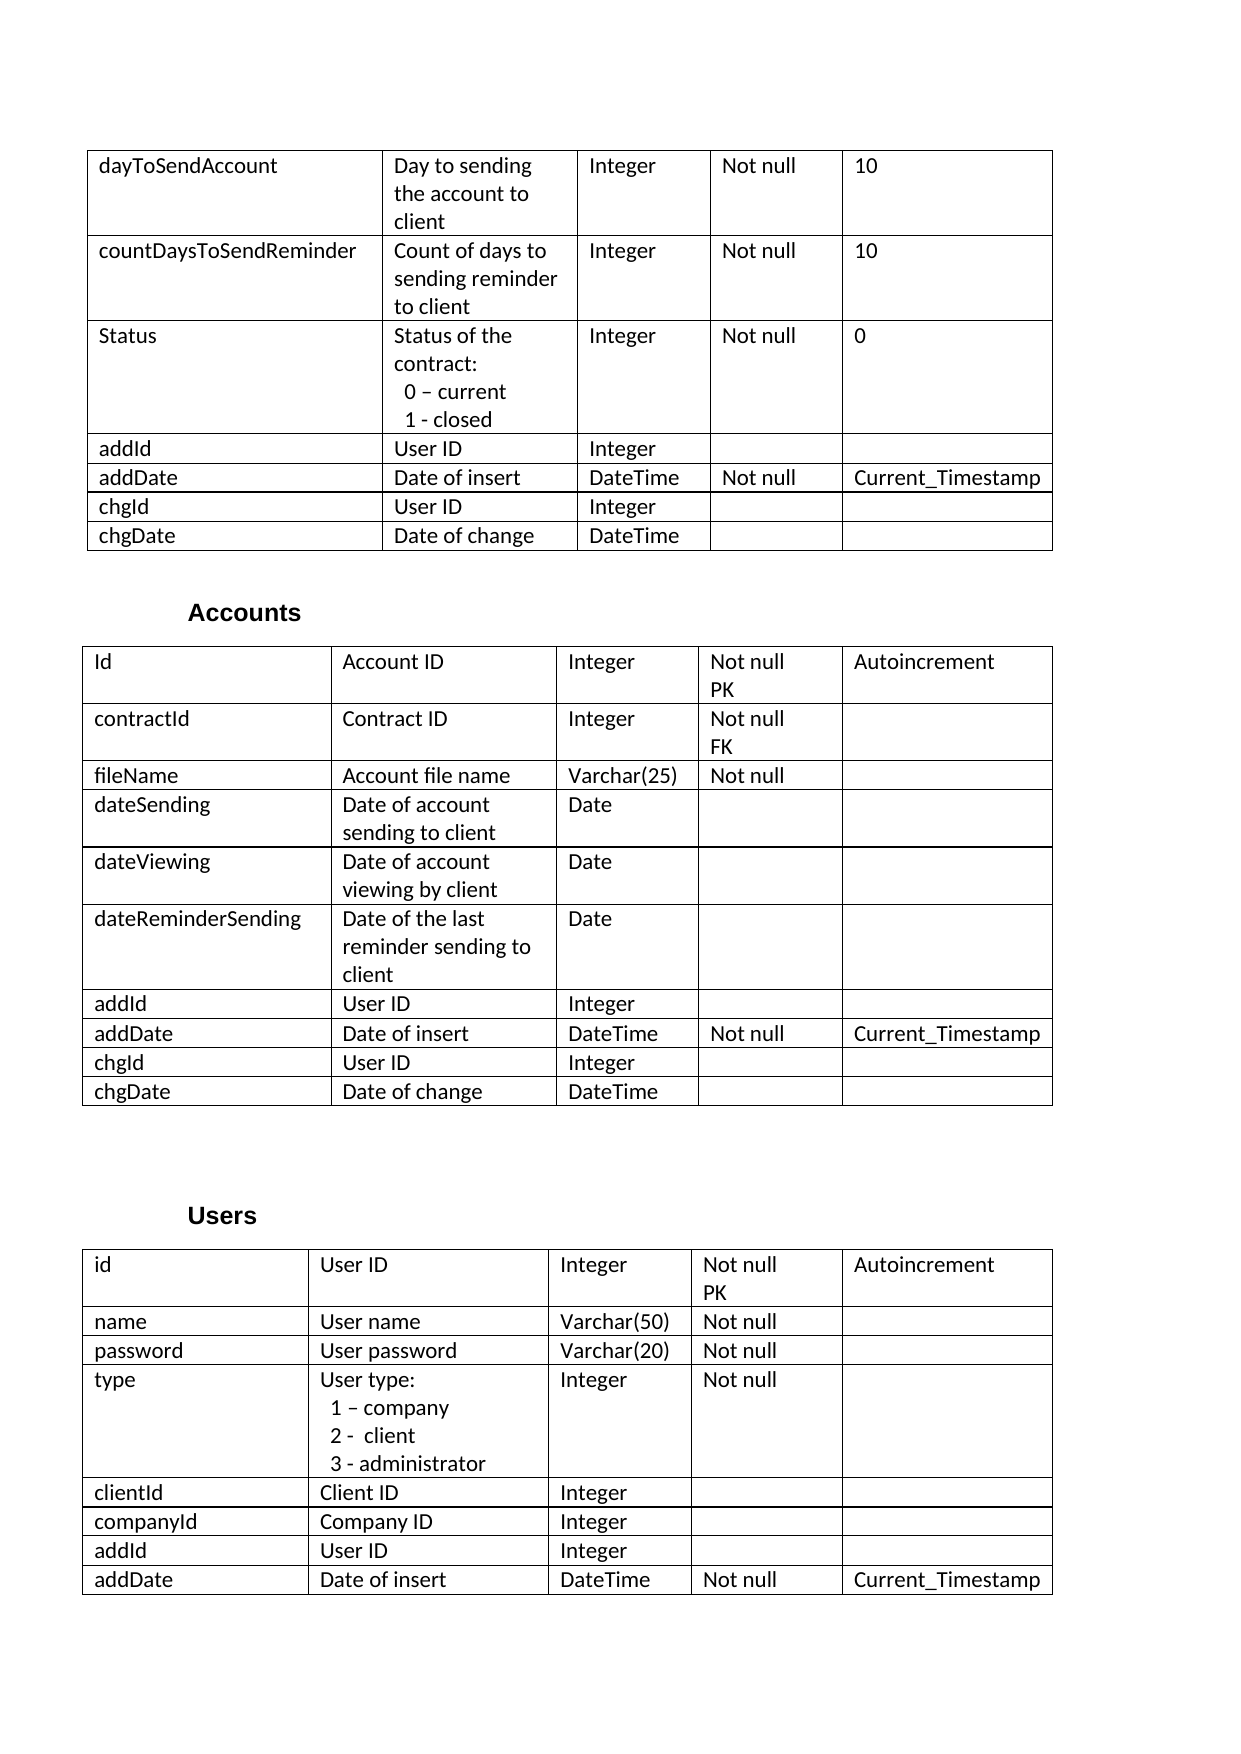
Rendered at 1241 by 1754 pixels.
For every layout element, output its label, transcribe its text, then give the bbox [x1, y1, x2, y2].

table_cell type [83, 1365, 308, 1477]
table_cell fileName [83, 761, 331, 789]
table_cell [843, 704, 1052, 760]
table_cell companyId [83, 1508, 308, 1535]
table_cell [843, 1336, 1052, 1364]
table_cell [843, 1508, 1052, 1535]
table_cell name [83, 1307, 308, 1335]
table_cell User type: 1 – company 2 - client 3 - administrator [309, 1365, 548, 1477]
table_cell Integer [578, 321, 710, 433]
table_cell DateTime [578, 464, 710, 491]
table_cell dateViewing [83, 848, 331, 903]
table_cell Company ID [309, 1508, 548, 1535]
table_cell countDaysToSendReminder [88, 236, 382, 320]
table_cell [699, 848, 842, 903]
table_cell Date of account sending to client [332, 790, 556, 846]
table_cell [843, 1307, 1052, 1335]
table_cell [699, 1077, 842, 1105]
table_header Integer [557, 647, 698, 703]
table_cell [843, 1536, 1052, 1564]
table_cell addDate [88, 464, 382, 491]
table_cell User password [309, 1336, 548, 1364]
table_header Id [83, 647, 331, 703]
table_cell Integer [578, 151, 710, 235]
table_cell Current_Timestamp [843, 1019, 1052, 1047]
table_cell chgId [88, 493, 382, 521]
table_cell Integer [557, 1048, 698, 1076]
table_cell Integer [557, 704, 698, 760]
table_cell Not null FK [699, 704, 842, 760]
table_cell dayToSendAccount [88, 151, 382, 235]
table_cell User name [309, 1307, 548, 1335]
table_cell Integer [549, 1536, 691, 1564]
table_cell [843, 761, 1052, 789]
table_cell Account file name [332, 761, 556, 789]
table_cell [692, 1536, 842, 1564]
table_cell addId [83, 1536, 308, 1564]
text Users [187, 1201, 1053, 1230]
table_cell Integer [578, 434, 710, 462]
table_cell Current_Timestamp [843, 464, 1052, 491]
table_cell 0 [843, 321, 1052, 433]
table_cell Date of the last reminder sending to client [332, 905, 556, 988]
table_cell Status [88, 321, 382, 433]
table_cell [843, 1077, 1052, 1105]
table_cell addDate [83, 1019, 331, 1047]
table_header Integer [549, 1250, 691, 1306]
table_cell [843, 434, 1052, 462]
table_cell [843, 1048, 1052, 1076]
table_cell [711, 493, 842, 521]
table_cell addDate [83, 1566, 308, 1593]
table_cell dateSending [83, 790, 331, 846]
table_cell Not null [711, 151, 842, 235]
table_cell Not null [711, 464, 842, 491]
table_cell Integer [578, 493, 710, 521]
table_cell [843, 522, 1052, 549]
table_cell DateTime [557, 1077, 698, 1105]
table_cell [843, 990, 1052, 1018]
table_cell DateTime [557, 1019, 698, 1047]
table_cell User ID [383, 493, 577, 521]
table_cell [692, 1478, 842, 1506]
table_cell Date of insert [383, 464, 577, 491]
table_cell Date of insert [309, 1566, 548, 1593]
table_cell Date of account viewing by client [332, 848, 556, 903]
table_cell DateTime [578, 522, 710, 549]
table_cell Integer [549, 1508, 691, 1535]
table_cell [843, 493, 1052, 521]
table_cell chgId [83, 1048, 331, 1076]
table_cell Varchar(20) [549, 1336, 691, 1364]
table_cell 10 [843, 151, 1052, 235]
table_cell Contract ID [332, 704, 556, 760]
table_cell addId [83, 990, 331, 1018]
table_cell Date of change [332, 1077, 556, 1105]
table_cell DateTime [549, 1566, 691, 1593]
table_cell Varchar(25) [557, 761, 698, 789]
table_cell [843, 790, 1052, 846]
table_cell Date [557, 905, 698, 988]
table_cell [711, 522, 842, 549]
table_cell User ID [332, 1048, 556, 1076]
table_cell Not null [711, 321, 842, 433]
table_cell User ID [383, 434, 577, 462]
table_cell Varchar(50) [549, 1307, 691, 1335]
table_header Not null PK [692, 1250, 842, 1306]
table_cell Not null [692, 1365, 842, 1477]
table_cell 10 [843, 236, 1052, 320]
table_cell password [83, 1336, 308, 1364]
table_cell addId [88, 434, 382, 462]
text Accounts [187, 598, 1053, 627]
table_cell [699, 905, 842, 988]
table_cell clientId [83, 1478, 308, 1506]
table_cell contractId [83, 704, 331, 760]
table_cell chgDate [88, 522, 382, 549]
table_cell Not null [692, 1307, 842, 1335]
table_cell Count of days to sending reminder to client [383, 236, 577, 320]
table_header Account ID [332, 647, 556, 703]
table_cell [843, 905, 1052, 988]
table_cell User ID [332, 990, 556, 1018]
table_cell Status of the contract: 0 – current 1 - closed [383, 321, 577, 433]
table_cell Date of insert [332, 1019, 556, 1047]
table_header Autoincrement [843, 1250, 1052, 1306]
table_cell [711, 434, 842, 462]
table_cell Integer [549, 1365, 691, 1477]
table_header Autoincrement [843, 647, 1052, 703]
table_cell [692, 1508, 842, 1535]
table_cell Integer [557, 990, 698, 1018]
table_cell Integer [549, 1478, 691, 1506]
table_header Not null PK [699, 647, 842, 703]
table_cell [843, 1365, 1052, 1477]
table_cell [843, 1478, 1052, 1506]
table_cell Not null [692, 1336, 842, 1364]
table_header User ID [309, 1250, 548, 1306]
table_cell Date [557, 790, 698, 846]
table_cell [843, 848, 1052, 903]
table_cell Not null [699, 1019, 842, 1047]
table_cell Day to sending the account to client [383, 151, 577, 235]
table_cell dateReminderSending [83, 905, 331, 988]
table_cell [699, 990, 842, 1018]
table_cell Current_Timestamp [843, 1566, 1052, 1593]
table_cell [699, 790, 842, 846]
table_cell Not null [699, 761, 842, 789]
table_cell Integer [578, 236, 710, 320]
table_cell Date [557, 848, 698, 903]
table_cell Date of change [383, 522, 577, 549]
table_cell chgDate [83, 1077, 331, 1105]
table_cell Client ID [309, 1478, 548, 1506]
table_cell Not null [692, 1566, 842, 1593]
table_cell User ID [309, 1536, 548, 1564]
table_header id [83, 1250, 308, 1306]
table_cell Not null [711, 236, 842, 320]
table_cell [699, 1048, 842, 1076]
